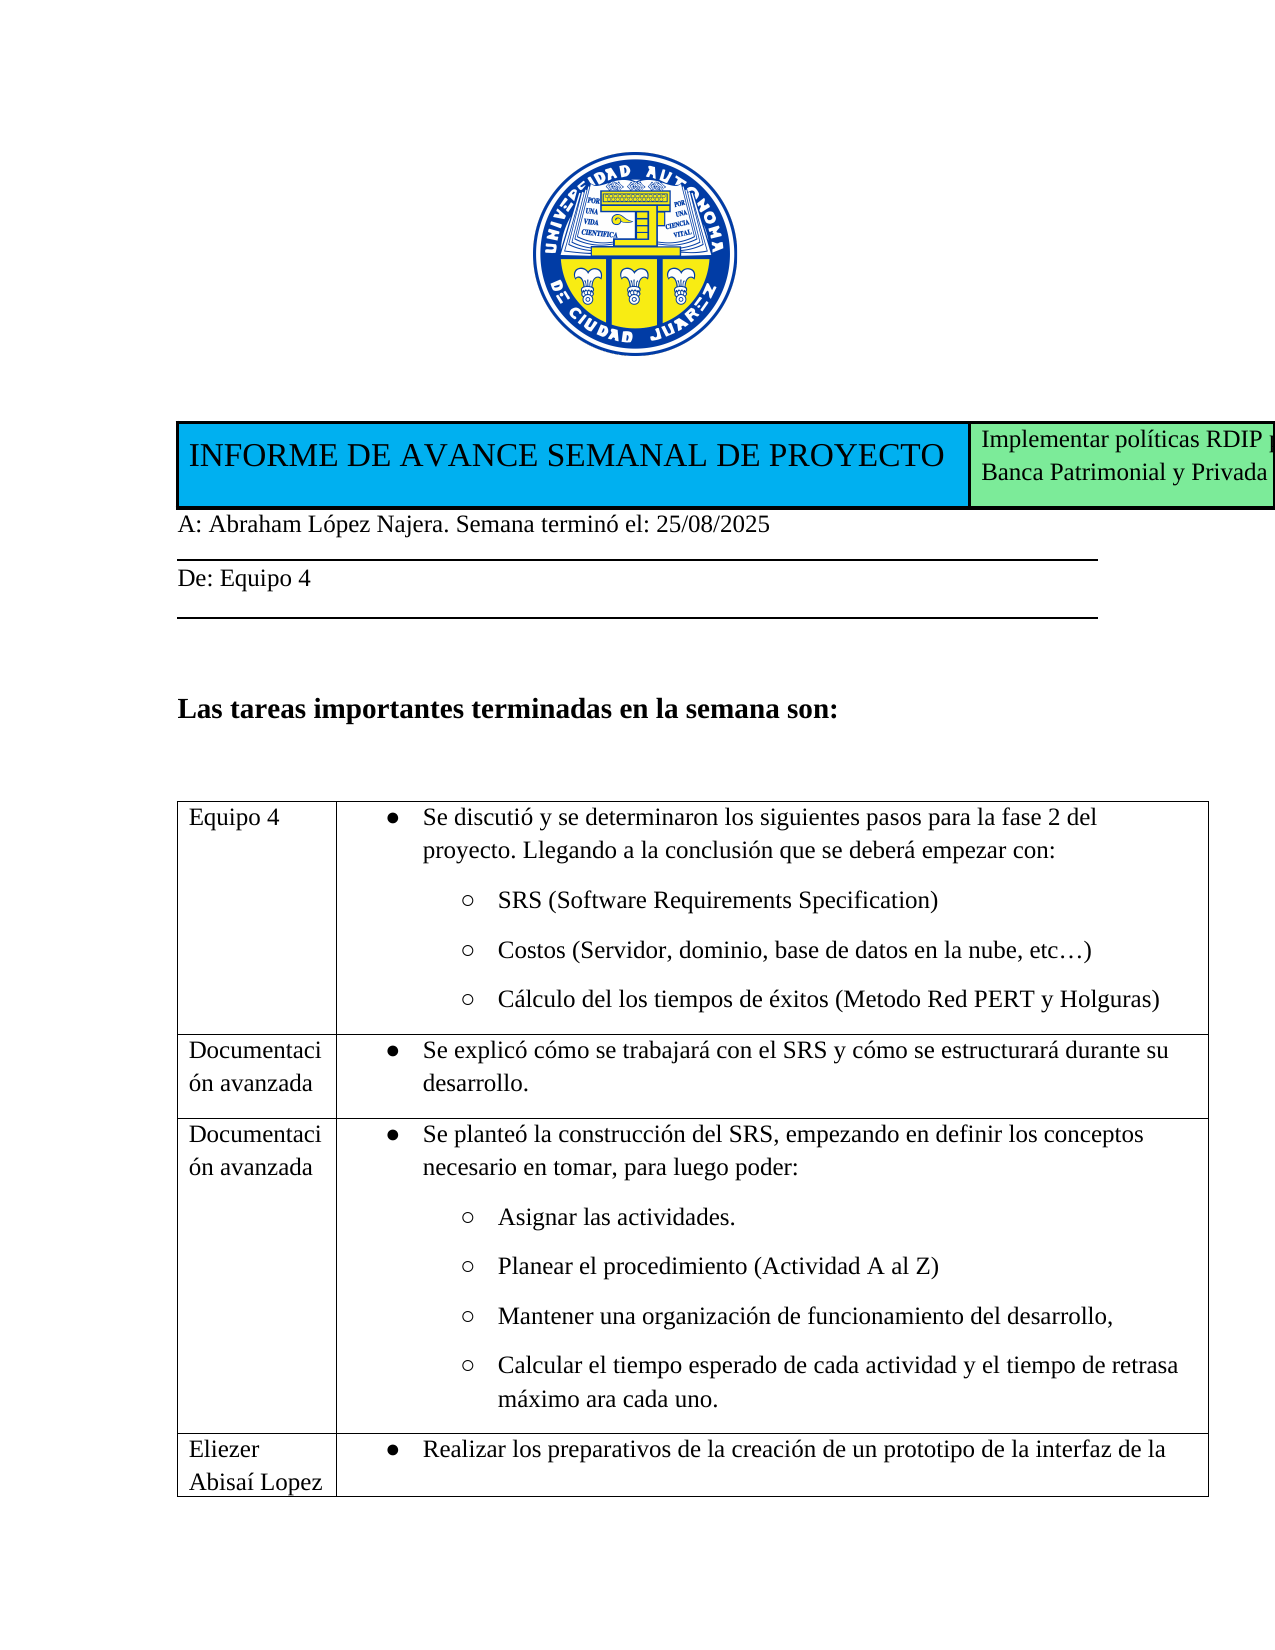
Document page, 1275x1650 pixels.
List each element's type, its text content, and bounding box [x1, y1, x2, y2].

table_cell Documentación avanzada [178, 1119, 336, 1433]
picture [528, 147, 742, 360]
text A: Abraham López Najera. Semana terminó el: 25/08/2025 [177, 510, 1098, 538]
text Las tareas importantes terminadas en la semana son: [177, 691, 1098, 724]
table_header INFORME DE AVANCE SEMANAL DE PROYECTO [179, 424, 968, 506]
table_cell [337, 1434, 1208, 1496]
table_cell Se explicó cómo se trabajará con el SRS y cómo se estructurará durante su desarrollo. [337, 1035, 1208, 1118]
table_header Equipo 4 [178, 802, 336, 1034]
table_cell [178, 1434, 336, 1496]
table_cell Se planteó la construcción del SRS, empezando en definir los conceptos necesario en tomar, para luego poder: Asignar las actividades. Planear el procedimiento (Actividad A al Z) Mantener una organización de funcionamiento del desarrollo, Calcular el tiempo esperado de cada actividad y el tiempo de retrasa máximo ara cada uno. [337, 1119, 1208, 1433]
table_header Se discutió y se determinaron los siguientes pasos para la fase 2 del proyecto. Llegando a la conclusión que se deberá empezar con: SRS (Software Requirements Specification) Costos (Servidor, dominio, base de datos en la nube, etc…) Cálculo del los tiempos de éxitos (Metodo Red PERT y Holguras) [337, 802, 1208, 1034]
table_cell Documentación avanzada [178, 1035, 336, 1118]
table_header Implementar políticas RDIP para Banca Patrimonial y Privada [971, 424, 1273, 506]
text De: Equipo 4 [177, 561, 1098, 592]
